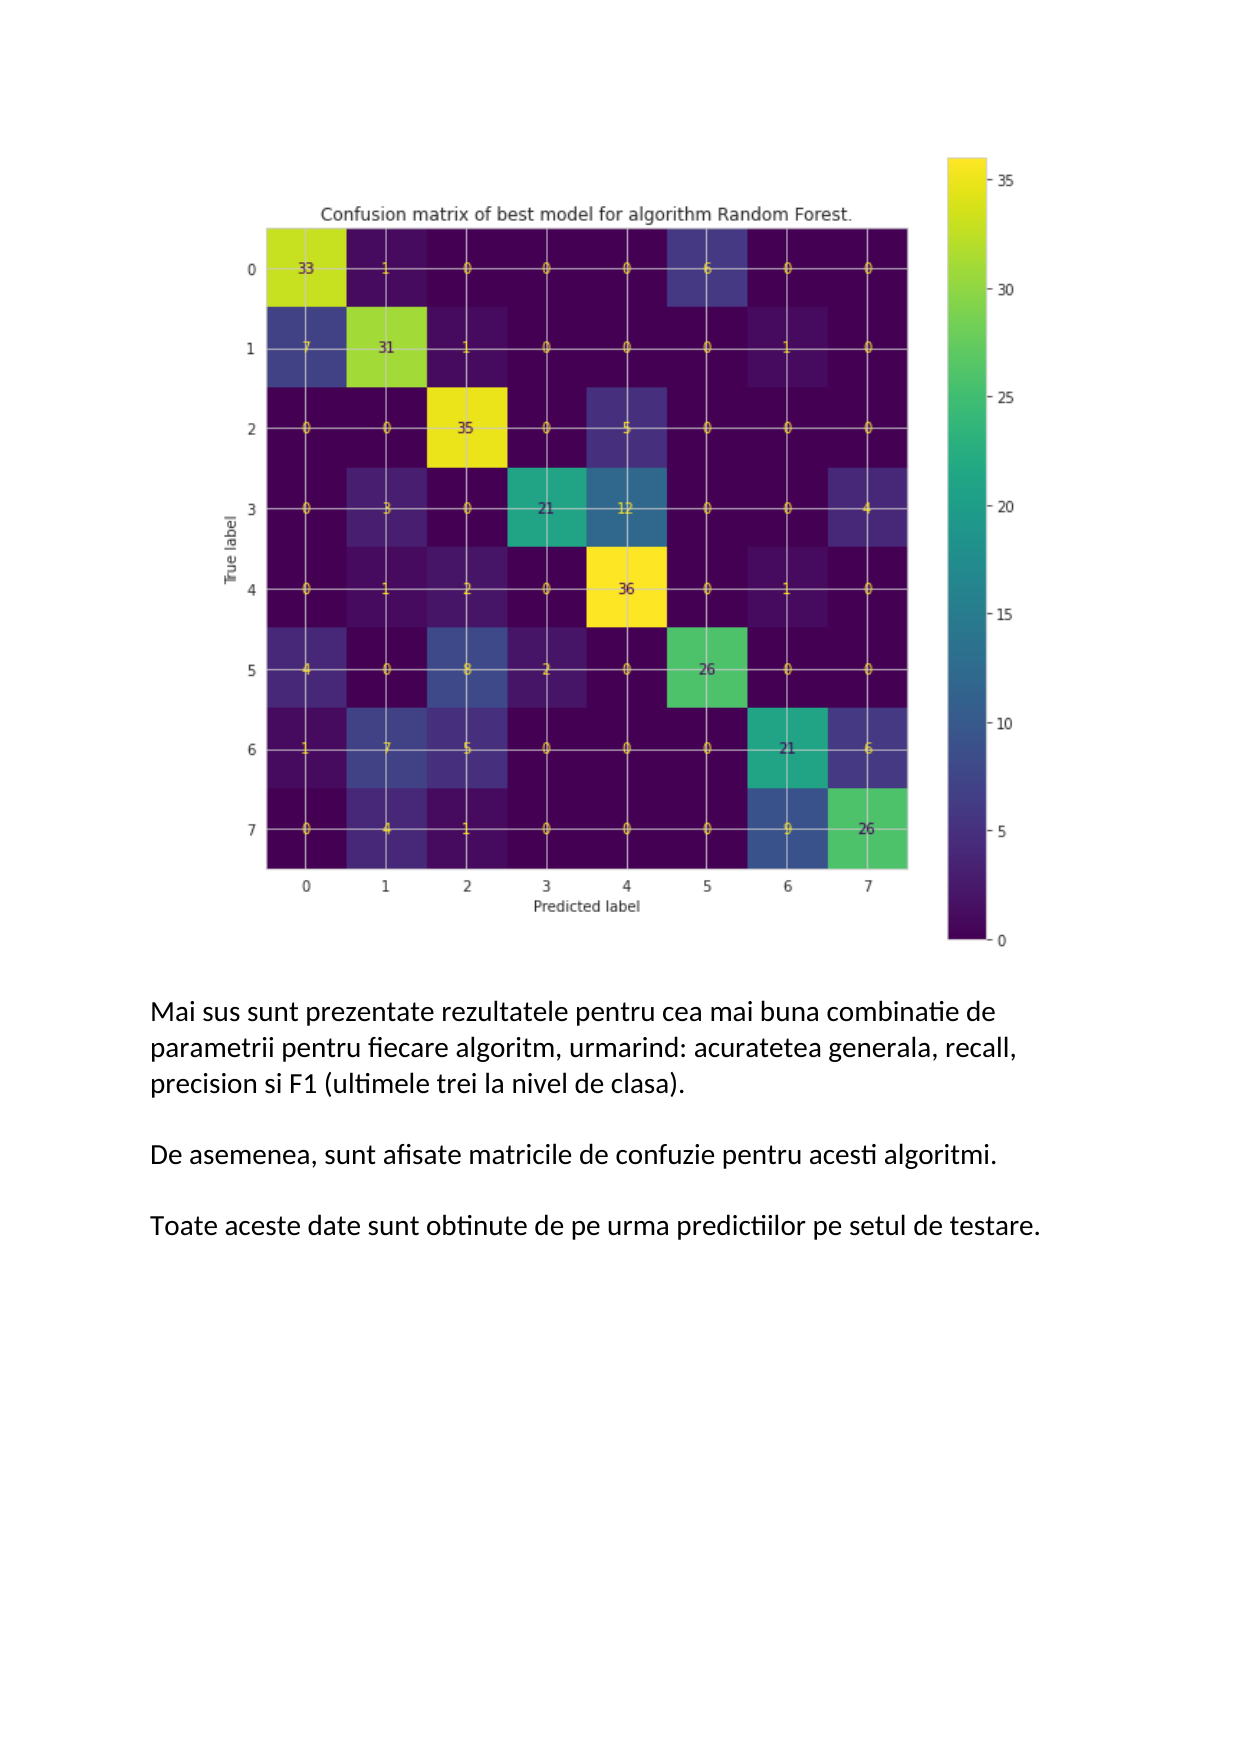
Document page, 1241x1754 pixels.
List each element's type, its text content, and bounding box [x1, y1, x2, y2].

picture [216, 150, 1024, 958]
text Mai sus sunt prezentate rezultatele pentru cea mai buna combinatie de parametrii pentru fiecare algoritm, urmarind: acuratetea generala, recall, precision si F1 (ultimele trei la nivel de clasa). [150, 993, 1090, 1100]
text De asemenea, sunt afisate matricile de confuzie pentru acesti algoritmi. [150, 1136, 1090, 1172]
text Toate aceste date sunt obtinute de pe urma predictiilor pe setul de testare. [150, 1207, 1090, 1243]
